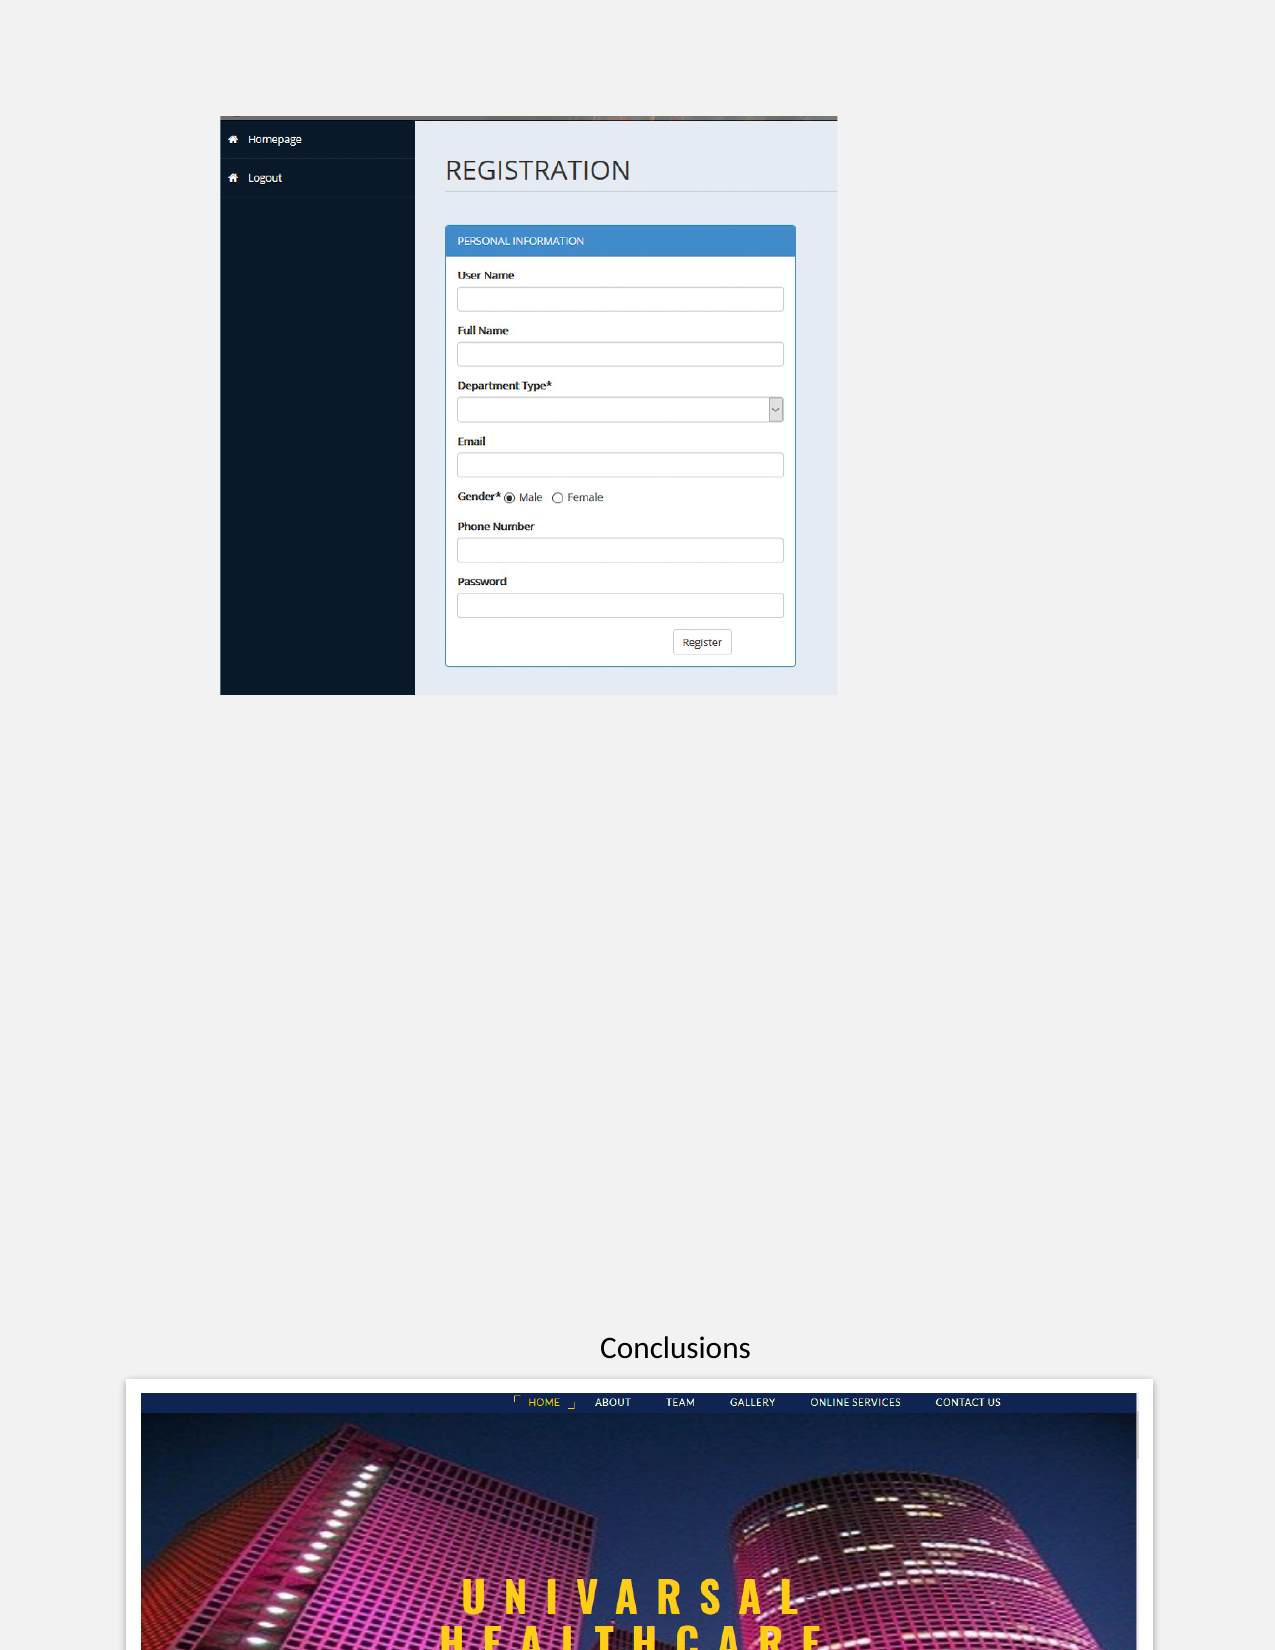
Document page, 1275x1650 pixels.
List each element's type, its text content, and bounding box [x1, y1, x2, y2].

picture [141, 1393, 1139, 1650]
text Conclusions [525, 1328, 1125, 1366]
picture [220, 116, 838, 695]
